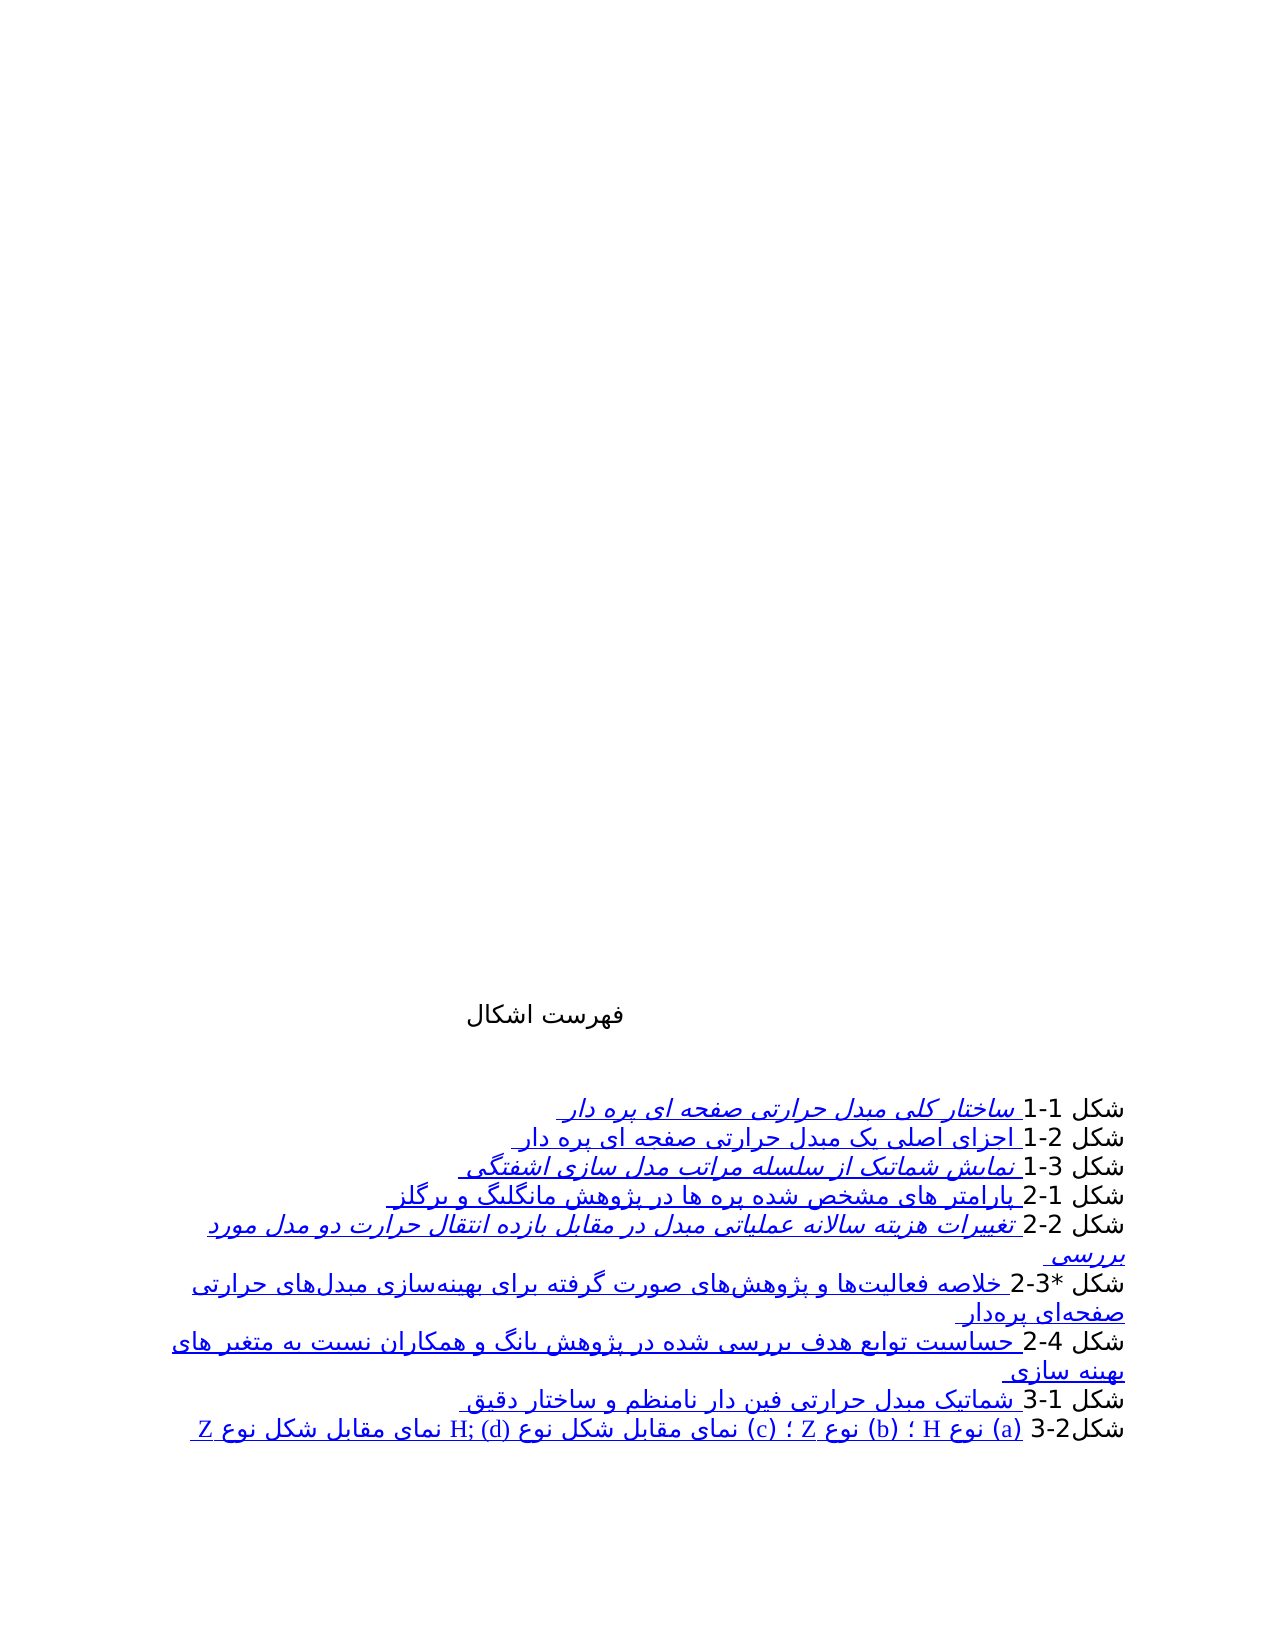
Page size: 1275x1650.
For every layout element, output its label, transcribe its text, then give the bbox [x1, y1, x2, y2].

text شکل ‏4-2 حساسیت توابع هدف بررسی شده در پژوهش یانگ و همکاران نسبت به متغیر های بهینه سازی 14 [150, 1327, 1125, 1385]
text شکل ‏1-1 ساختار کلی مبدل حرارتی صفحه ای پره دار 14 [150, 1094, 1125, 1123]
text شکل ‏2-1 اجزای اصلی یک مبدل حرارتی صفجه ای پره دار 14 [150, 1123, 1125, 1152]
subtitle فهرست اشکال [150, 1000, 1125, 1029]
text شکل ‏1-3 شماتیک مبدل حرارتی فین دار نامنظم و ساختار دقیق 14 [150, 1385, 1125, 1414]
text شکل ‏3-1 نمایش شماتیک از سلسله مراتب مدل سازی اشفتگی 14 [150, 1152, 1125, 1181]
text شکل ‏*3-2 خلاصه فعالیت‌ها و پژوهش‌های صورت گرفته برای بهینه‌سازی مبدل‌های حرارتی صفحه‌ای پره‌دار 14 [150, 1269, 1125, 1327]
text شکل ‏2-2 تغییرات هزیته سالانه عملیاتی مبدل در مقابل بازده انتقال حرارت دو مدل مورد بررسی 14 [150, 1210, 1125, 1269]
text شکل‏2-3 (a) نوع H ؛ (b) نوع Z ؛ (c) نمای مقابل شکل نوع H; (d) نمای مقابل شکل نوع Z 14 [150, 1414, 1125, 1444]
text شکل ‏1-2 پارامتر های مشخص شده پره ها در پژوهش مانگلیگ و برگلز 14 [150, 1181, 1125, 1210]
